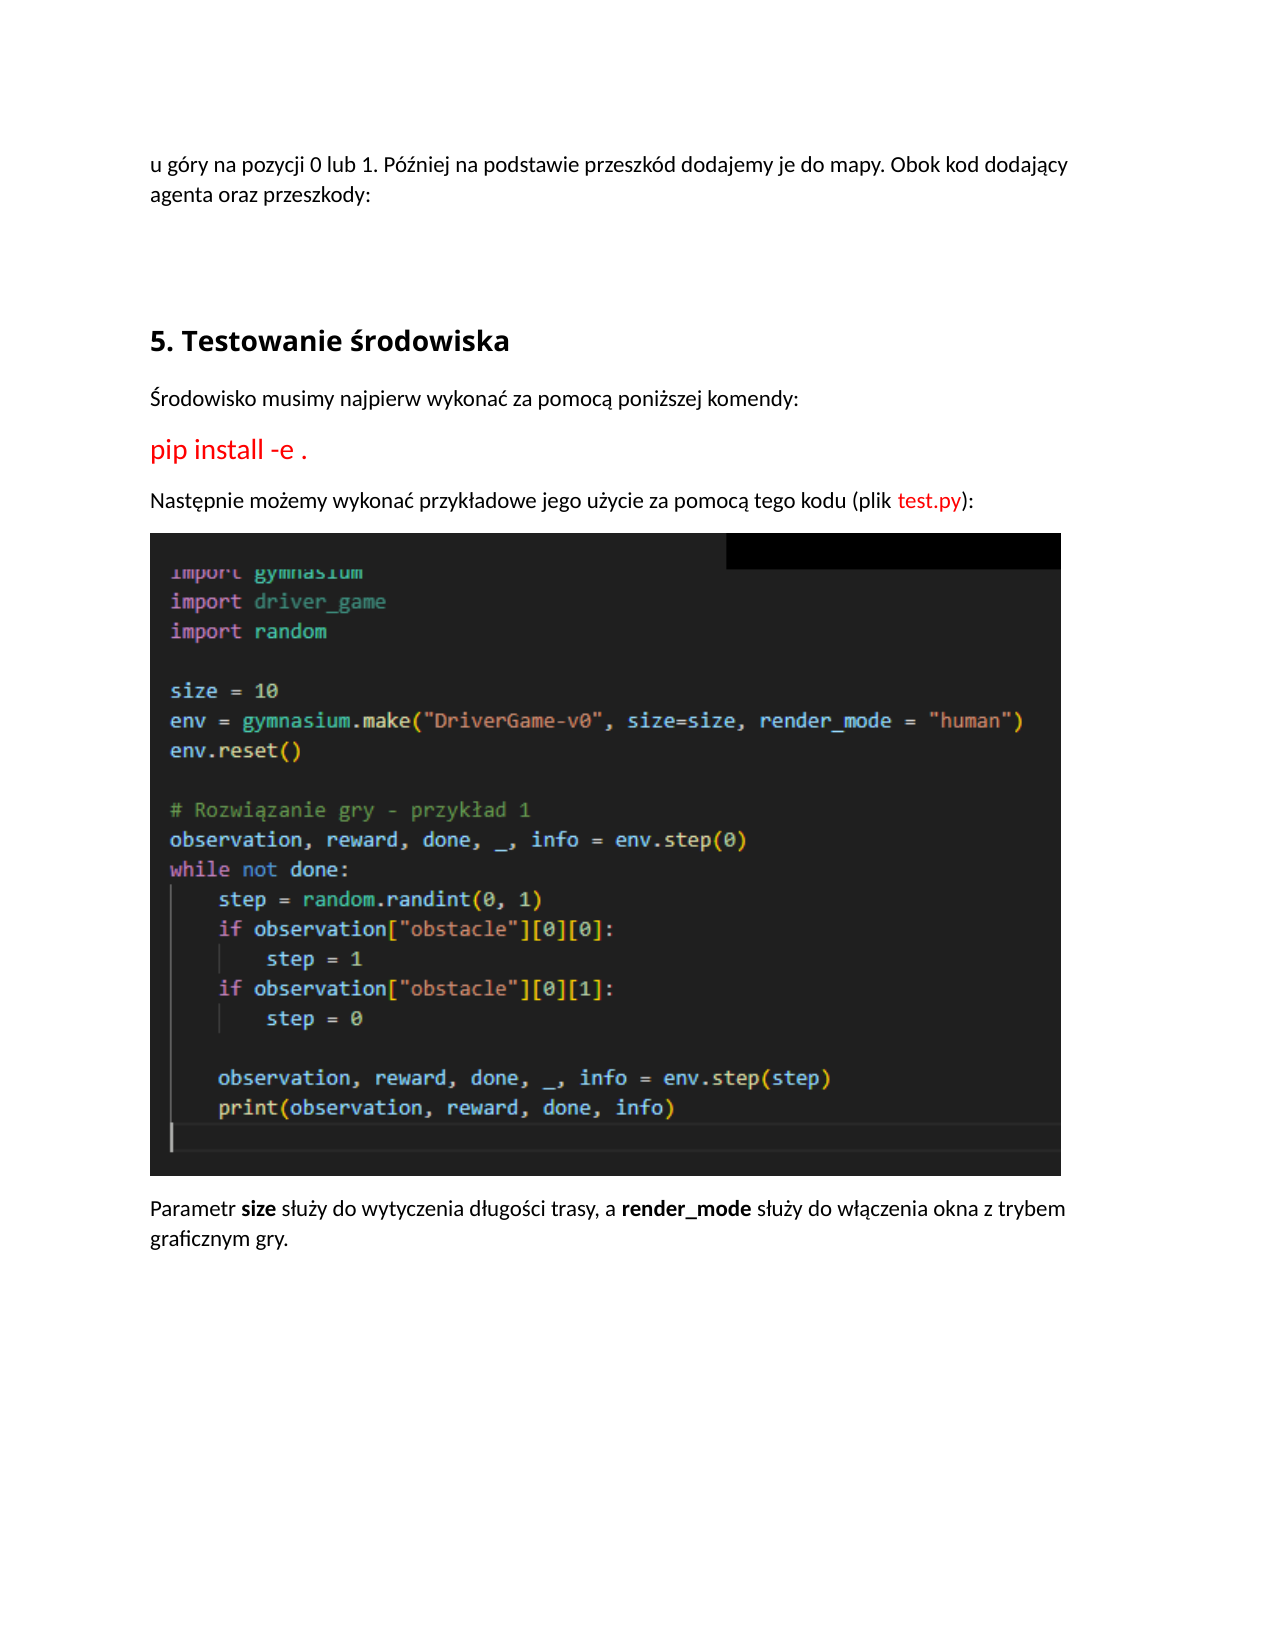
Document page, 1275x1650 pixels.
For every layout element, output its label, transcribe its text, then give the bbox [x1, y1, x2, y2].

picture [150, 533, 1061, 1176]
text Parametr size służy do wytyczenia długości trasy, a render_mode służy do włączenia okna z trybem graficznym gry. [150, 1194, 1125, 1252]
text pip install -e . [150, 431, 1125, 467]
subtitle 5. Testowanie środowiska [150, 321, 1125, 359]
text Następnie możemy wykonać przykładowe jego użycie za pomocą tego kodu (plik test.py): [150, 486, 1125, 514]
text Środowisko musimy najpierw wykonać za pomocą poniższej komendy: [150, 384, 1125, 412]
